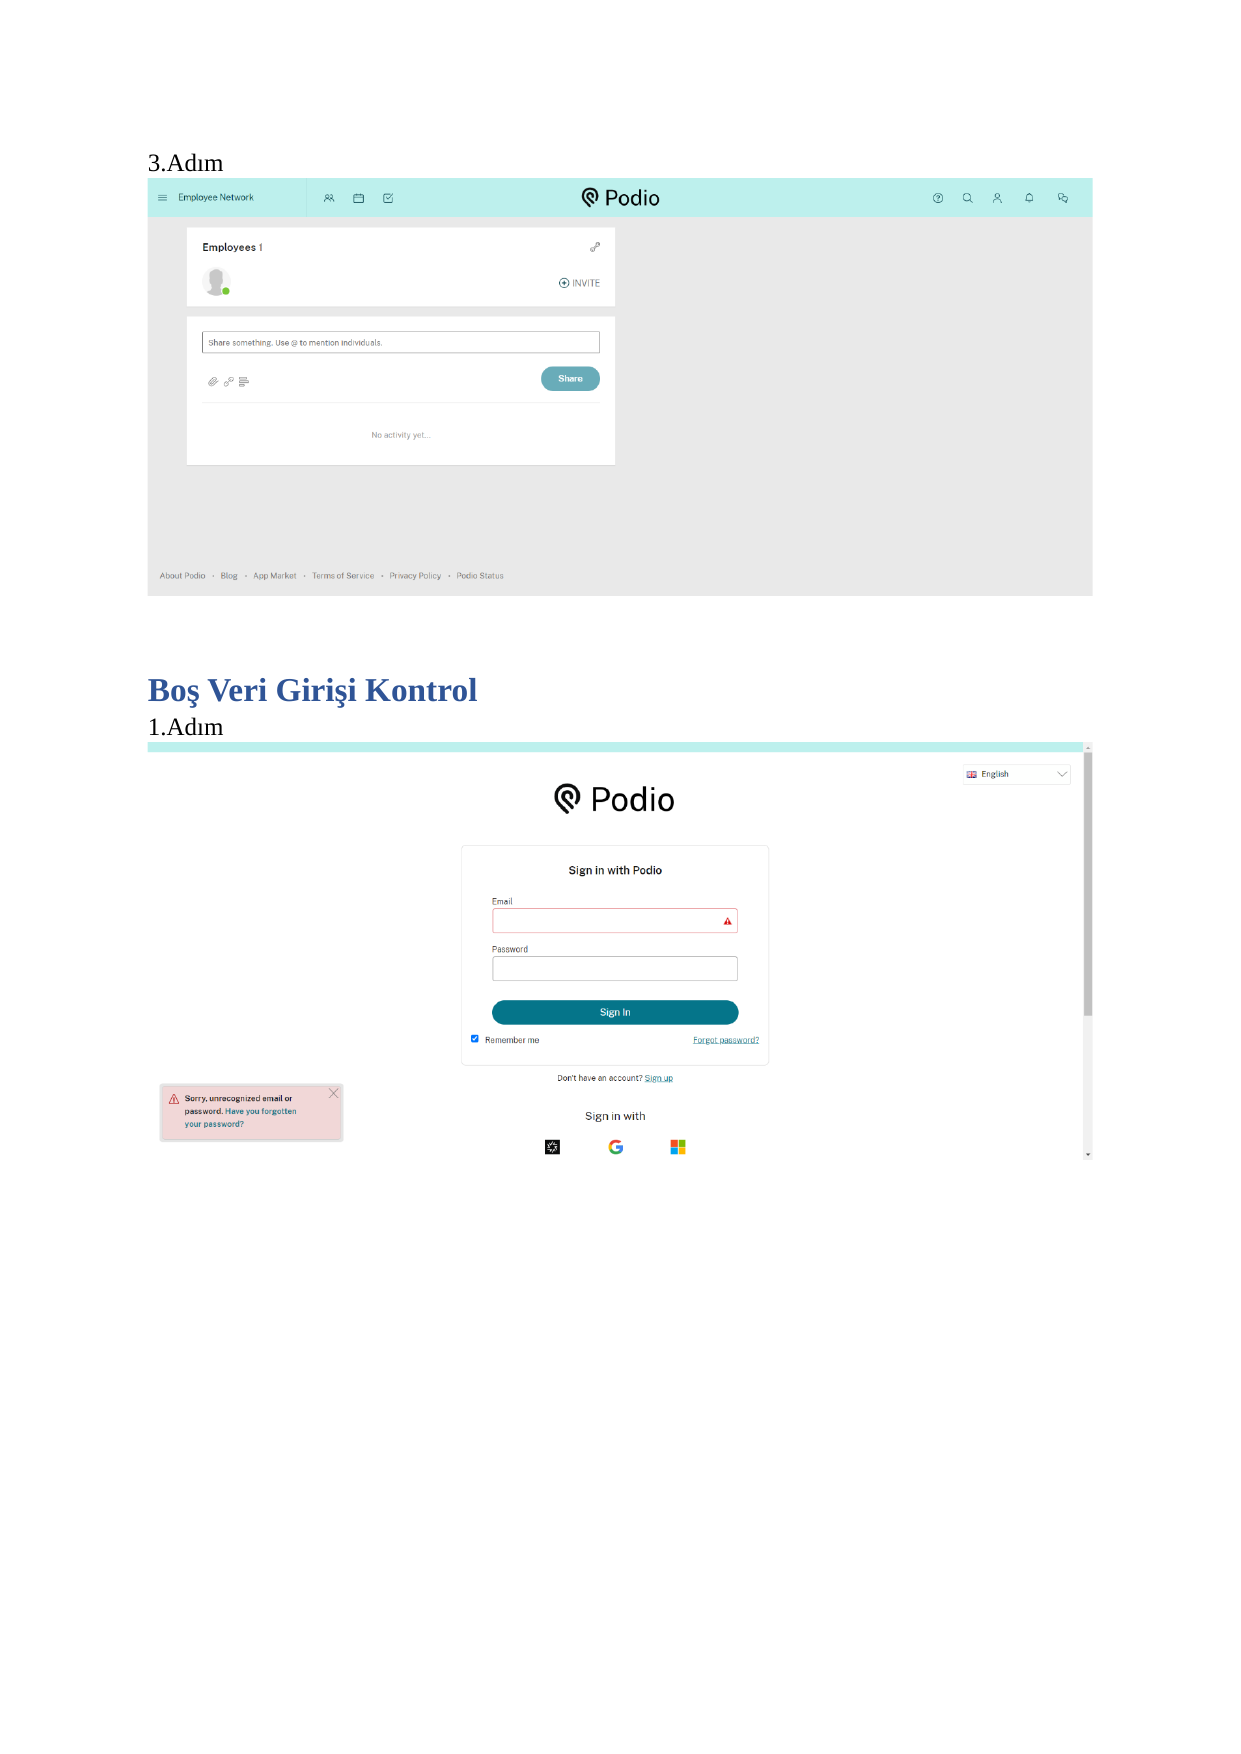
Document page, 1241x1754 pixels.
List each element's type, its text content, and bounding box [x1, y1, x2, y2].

picture [147, 742, 1093, 1160]
text 3.Adım [148, 148, 1093, 178]
text 1.Adım [148, 712, 1093, 742]
picture [147, 178, 1093, 596]
subtitle Boş Veri Girişi Kontrol [148, 670, 1093, 709]
